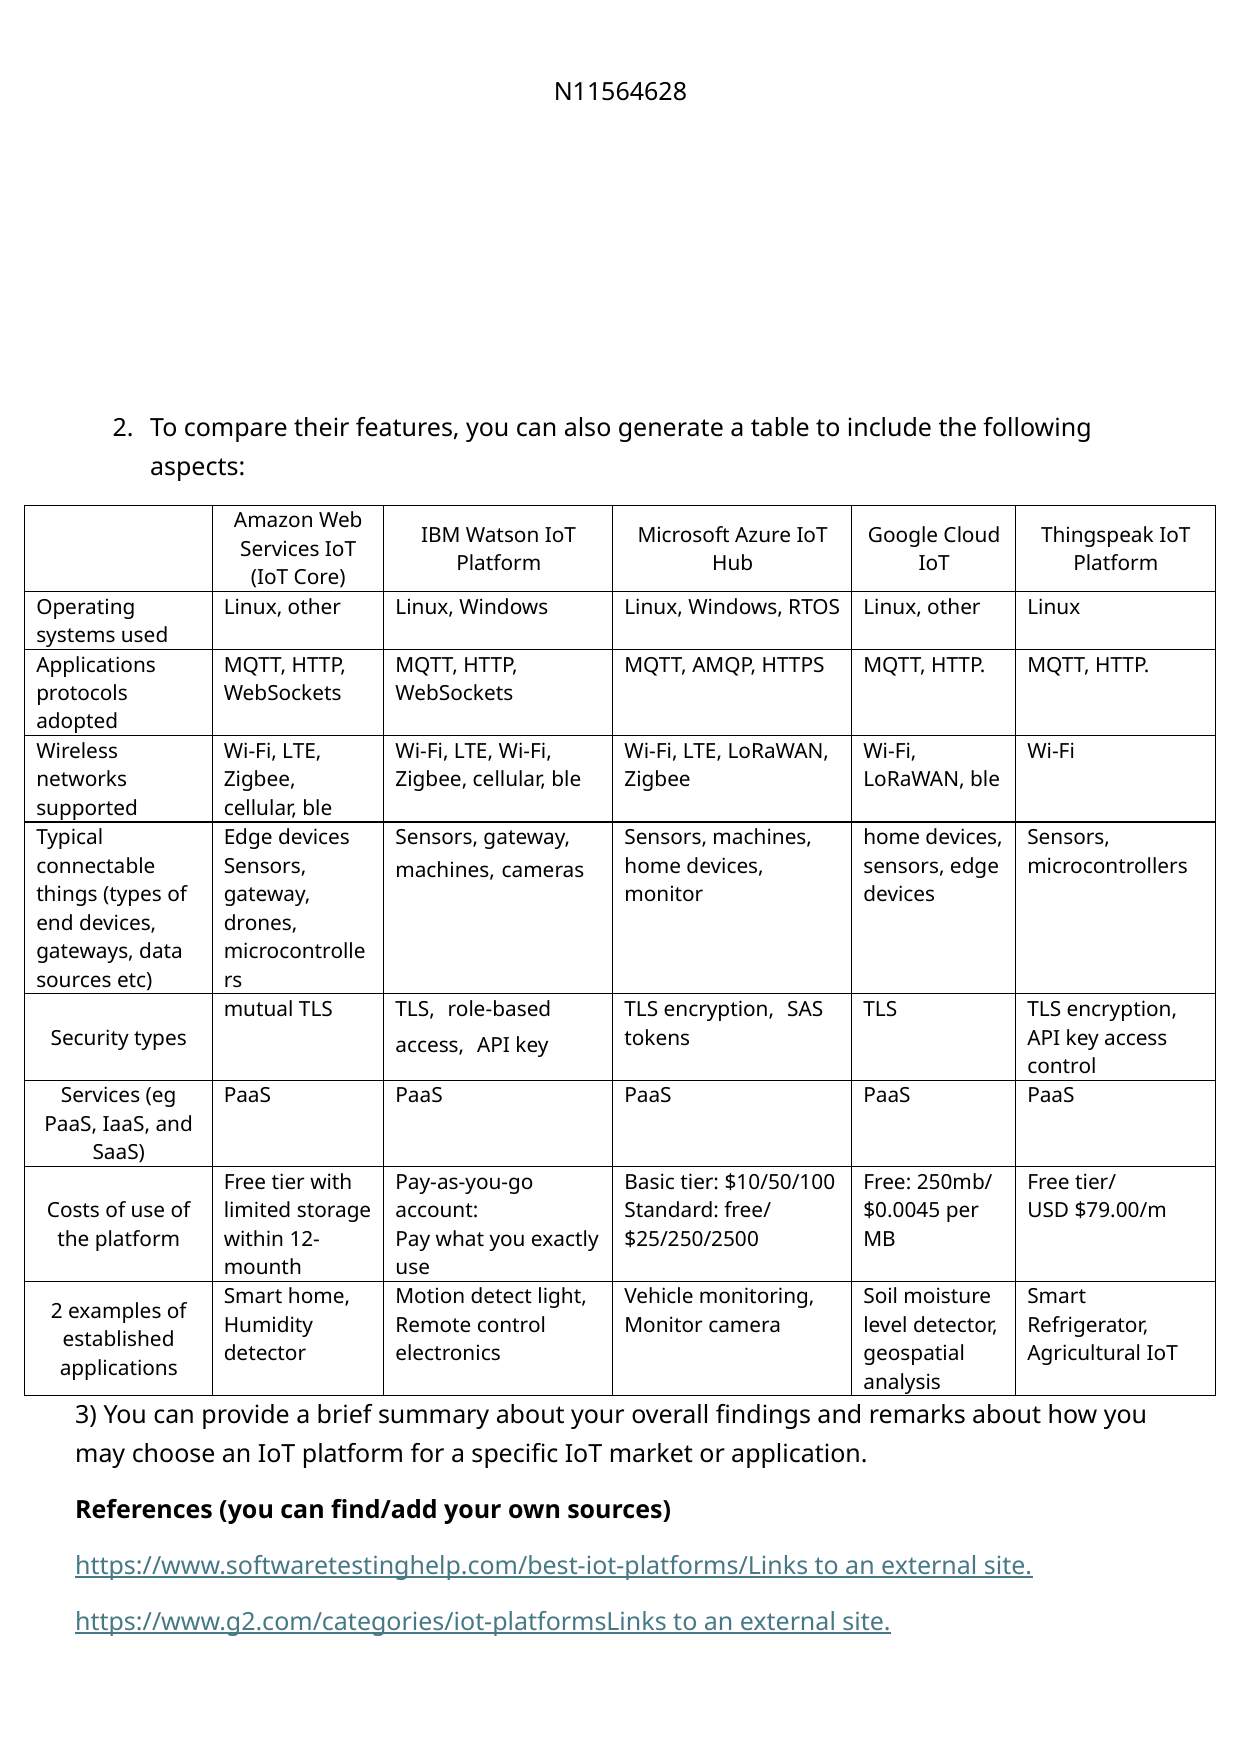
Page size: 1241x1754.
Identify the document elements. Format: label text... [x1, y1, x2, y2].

table_cell Smart home, Humidity detector [213, 1282, 383, 1395]
table_cell home devices, sensors, edge devices [852, 823, 1015, 993]
table_cell Operating systems used [25, 592, 212, 649]
table_cell Linux, other [852, 592, 1015, 649]
table_cell Wi-Fi, LoRaWAN, ble [852, 736, 1015, 821]
table_cell 2 examples of established applications [25, 1282, 212, 1395]
table_cell TLS [852, 994, 1015, 1079]
table_cell TLS encryption, API key access control [1016, 994, 1215, 1079]
table_cell MQTT, HTTP. [1016, 650, 1215, 735]
table_cell Linux [1016, 592, 1215, 649]
list To compare their features, you can also generate a table to include the following aspects: [112, 409, 1165, 483]
table_cell Applications protocols adopted [25, 650, 212, 735]
table_cell Wi-Fi [1016, 736, 1215, 821]
table_cell Linux, Windows, RTOS [613, 592, 851, 649]
text https://www.g2.com/categories/iot-platformsLinks to an external site. [75, 1603, 1165, 1637]
table_cell Smart Refrigerator, Agricultural IoT [1016, 1282, 1215, 1395]
table_cell TLS encryption, SAS tokens [613, 994, 851, 1079]
table_cell Security types [25, 994, 212, 1079]
table_cell Wi-Fi, LTE, Wi-Fi, Zigbee, cellular, ble [384, 736, 612, 821]
table_cell MQTT, HTTP, WebSockets [213, 650, 383, 735]
text 3) You can provide a brief summary about your overall findings and remarks about how you may choose an IoT platform for a specific IoT market or application. [75, 1396, 1165, 1470]
table_header Microsoft Azure IoT Hub [613, 506, 851, 591]
table_cell Wireless networks supported [25, 736, 212, 821]
table_header [25, 506, 212, 591]
table_cell TLS, role-based access, API key [384, 994, 612, 1079]
table_cell PaaS [852, 1081, 1015, 1166]
table_cell Linux, other [213, 592, 383, 649]
table_cell Costs of use of the platform [25, 1167, 212, 1281]
table_cell Wi-Fi, LTE, Zigbee, cellular, ble [213, 736, 383, 821]
table_cell Basic tier: $10/50/100 Standard: free/ $25/250/2500 [613, 1167, 851, 1281]
table_cell PaaS [1016, 1081, 1215, 1166]
table_cell Wi-Fi, LTE, LoRaWAN, Zigbee [613, 736, 851, 821]
table_cell MQTT, HTTP. [852, 650, 1015, 735]
table_header Google Cloud IoT [852, 506, 1015, 591]
table_cell PaaS [613, 1081, 851, 1166]
table_cell Sensors, gateway, machines, cameras [384, 823, 612, 993]
table_cell Typical connectable things (types of end devices, gateways, data sources etc) [25, 823, 212, 993]
table_header IBM Watson IoT Platform [384, 506, 612, 591]
table_cell Motion detect light, Remote control electronics [384, 1282, 612, 1395]
table_header Thingspeak IoT Platform [1016, 506, 1215, 591]
table_cell Free: 250mb/ $0.0045 per MB [852, 1167, 1015, 1281]
table_cell MQTT, HTTP, WebSockets [384, 650, 612, 735]
table_cell PaaS [384, 1081, 612, 1166]
table_cell Linux, Windows [384, 592, 612, 649]
table_cell PaaS [213, 1081, 383, 1166]
table_cell Edge devices Sensors, gateway, drones, microcontrollers [213, 823, 383, 993]
table_cell Pay-as-you-go account: Pay what you exactly use [384, 1167, 612, 1281]
table_cell Sensors, machines, home devices, monitor [613, 823, 851, 993]
table_cell Services (eg PaaS, IaaS, and SaaS) [25, 1081, 212, 1166]
table_cell MQTT, AMQP, HTTPS [613, 650, 851, 735]
table_cell Soil moisture level detector, geospatial analysis [852, 1282, 1015, 1395]
table_cell Free tier/ USD $79.00/m [1016, 1167, 1215, 1281]
text https://www.softwaretestinghelp.com/best-iot-platforms/Links to an external site. [75, 1547, 1165, 1581]
table_cell Sensors, microcontrollers [1016, 823, 1215, 993]
table_cell mutual TLS [213, 994, 383, 1079]
table_header Amazon Web Services IoT (IoT Core) [213, 506, 383, 591]
table_cell Free tier with limited storage within 12-mounth [213, 1167, 383, 1281]
table_cell Vehicle monitoring, Monitor camera [613, 1282, 851, 1395]
text References (you can find/add your own sources) [75, 1491, 1165, 1526]
